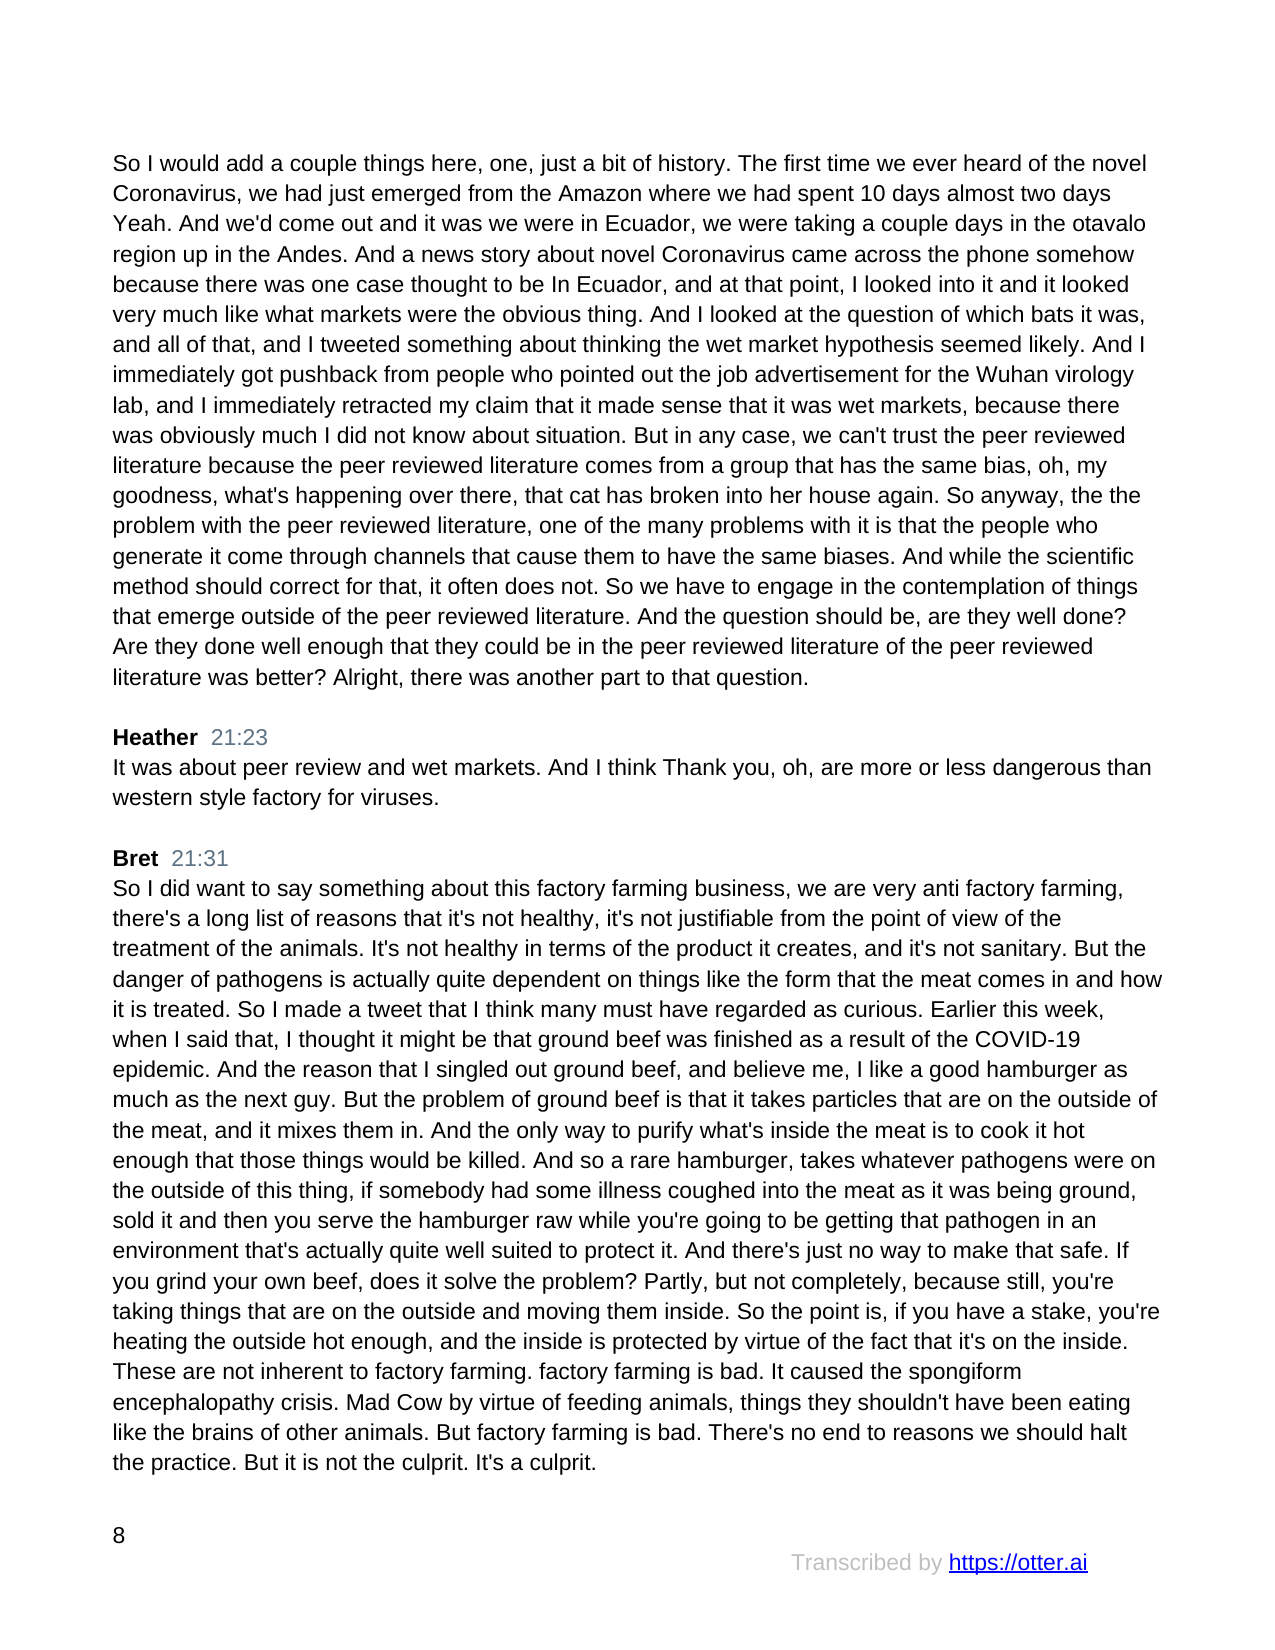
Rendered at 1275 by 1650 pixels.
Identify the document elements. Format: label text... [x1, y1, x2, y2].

text It was about peer review and wet markets. And I think Thank you, oh, are more or less dangerous than western style factory for viruses. [112, 754, 1162, 811]
text Heather 21:23 [112, 724, 1162, 750]
text So I did want to say something about this factory farming business, we are very anti factory farming, there's a long list of reasons that it's not healthy, it's not justifiable from the point of view of the treatment of the animals. It's not healthy in terms of the product it creates, and it's not sanitary. But the danger of pathogens is actually quite dependent on things like the form that the meat comes in and how it is treated. So I made a tweet that I think many must have regarded as curious. Earlier this week, when I said that, I thought it might be that ground beef was finished as a result of the COVID-19 epidemic. And the reason that I singled out ground beef, and believe me, I like a good hamburger as much as the next guy. But the problem of ground beef is that it takes particles that are on the outside of the meat, and it mixes them in. And the only way to purify what's inside the meat is to cook it hot enough that those things would be killed. And so a rare hamburger, takes whatever pathogens were on the outside of this thing, if somebody had some illness coughed into the meat as it was being ground, sold it and then you serve the hamburger raw while you're going to be getting that pathogen in an environment that's actually quite well suited to protect it. And there's just no way to make that safe. If you grind your own beef, does it solve the problem? Partly, but not completely, because still, you're taking things that are on the outside and moving them inside. So the point is, if you have a stake, you're heating the outside hot enough, and the inside is protected by virtue of the fact that it's on the inside. These are not inherent to factory farming. factory farming is bad. It caused the spongiform encephalopathy crisis. Mad Cow by virtue of feeding animals, things they shouldn't have been eating like the brains of other animals. But factory farming is bad. There's no end to reasons we should halt the practice. But it is not the culprit. It's a culprit. [112, 875, 1162, 1475]
text Bret 21:31 [112, 845, 1162, 871]
text So I would add a couple things here, one, just a bit of history. The first time we ever heard of the novel Coronavirus, we had just emerged from the Amazon where we had spent 10 days almost two days Yeah. And we'd come out and it was we were in Ecuador, we were taking a couple days in the otavalo region up in the Andes. And a news story about novel Coronavirus came across the phone somehow because there was one case thought to be In Ecuador, and at that point, I looked into it and it looked very much like what markets were the obvious thing. And I looked at the question of which bats it was, and all of that, and I tweeted something about thinking the wet market hypothesis seemed likely. And I immediately got pushback from people who pointed out the job advertisement for the Wuhan virology lab, and I immediately retracted my claim that it made sense that it was wet markets, because there was obviously much I did not know about situation. But in any case, we can't trust the peer reviewed literature because the peer reviewed literature comes from a group that has the same bias, oh, my goodness, what's happening over there, that cat has broken into her house again. So anyway, the the problem with the peer reviewed literature, one of the many problems with it is that the people who generate it come through channels that cause them to have the same biases. And while the scientific method should correct for that, it often does not. So we have to engage in the contemplation of things that emerge outside of the peer reviewed literature. And the question should be, are they well done? Are they done well enough that they could be in the peer reviewed literature of the peer reviewed literature was better? Alright, there was another part to that question. [112, 150, 1162, 690]
